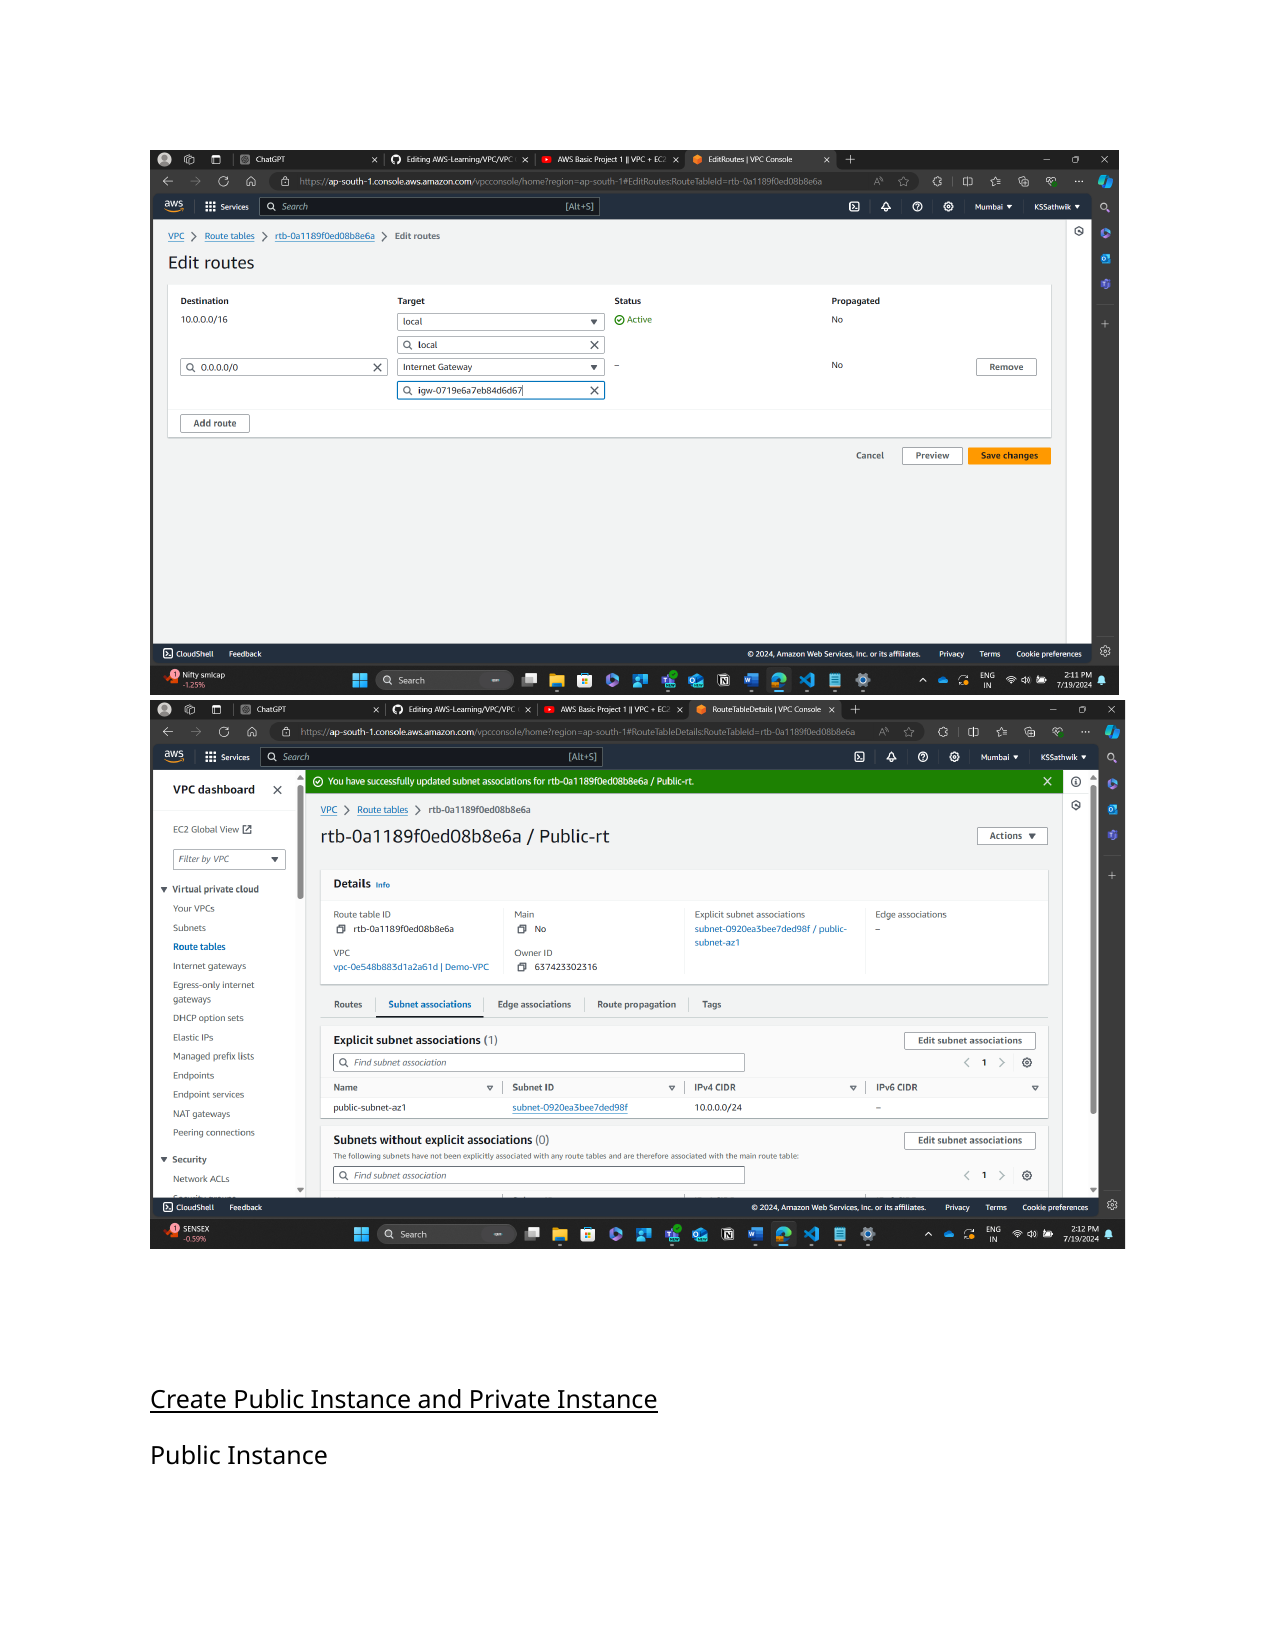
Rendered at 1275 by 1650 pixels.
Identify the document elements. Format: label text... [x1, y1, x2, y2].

text Public Instance [150, 1438, 1125, 1472]
picture [150, 150, 1119, 695]
picture [150, 700, 1125, 1249]
text Create Public Instance and Private Instance [150, 1382, 1125, 1416]
